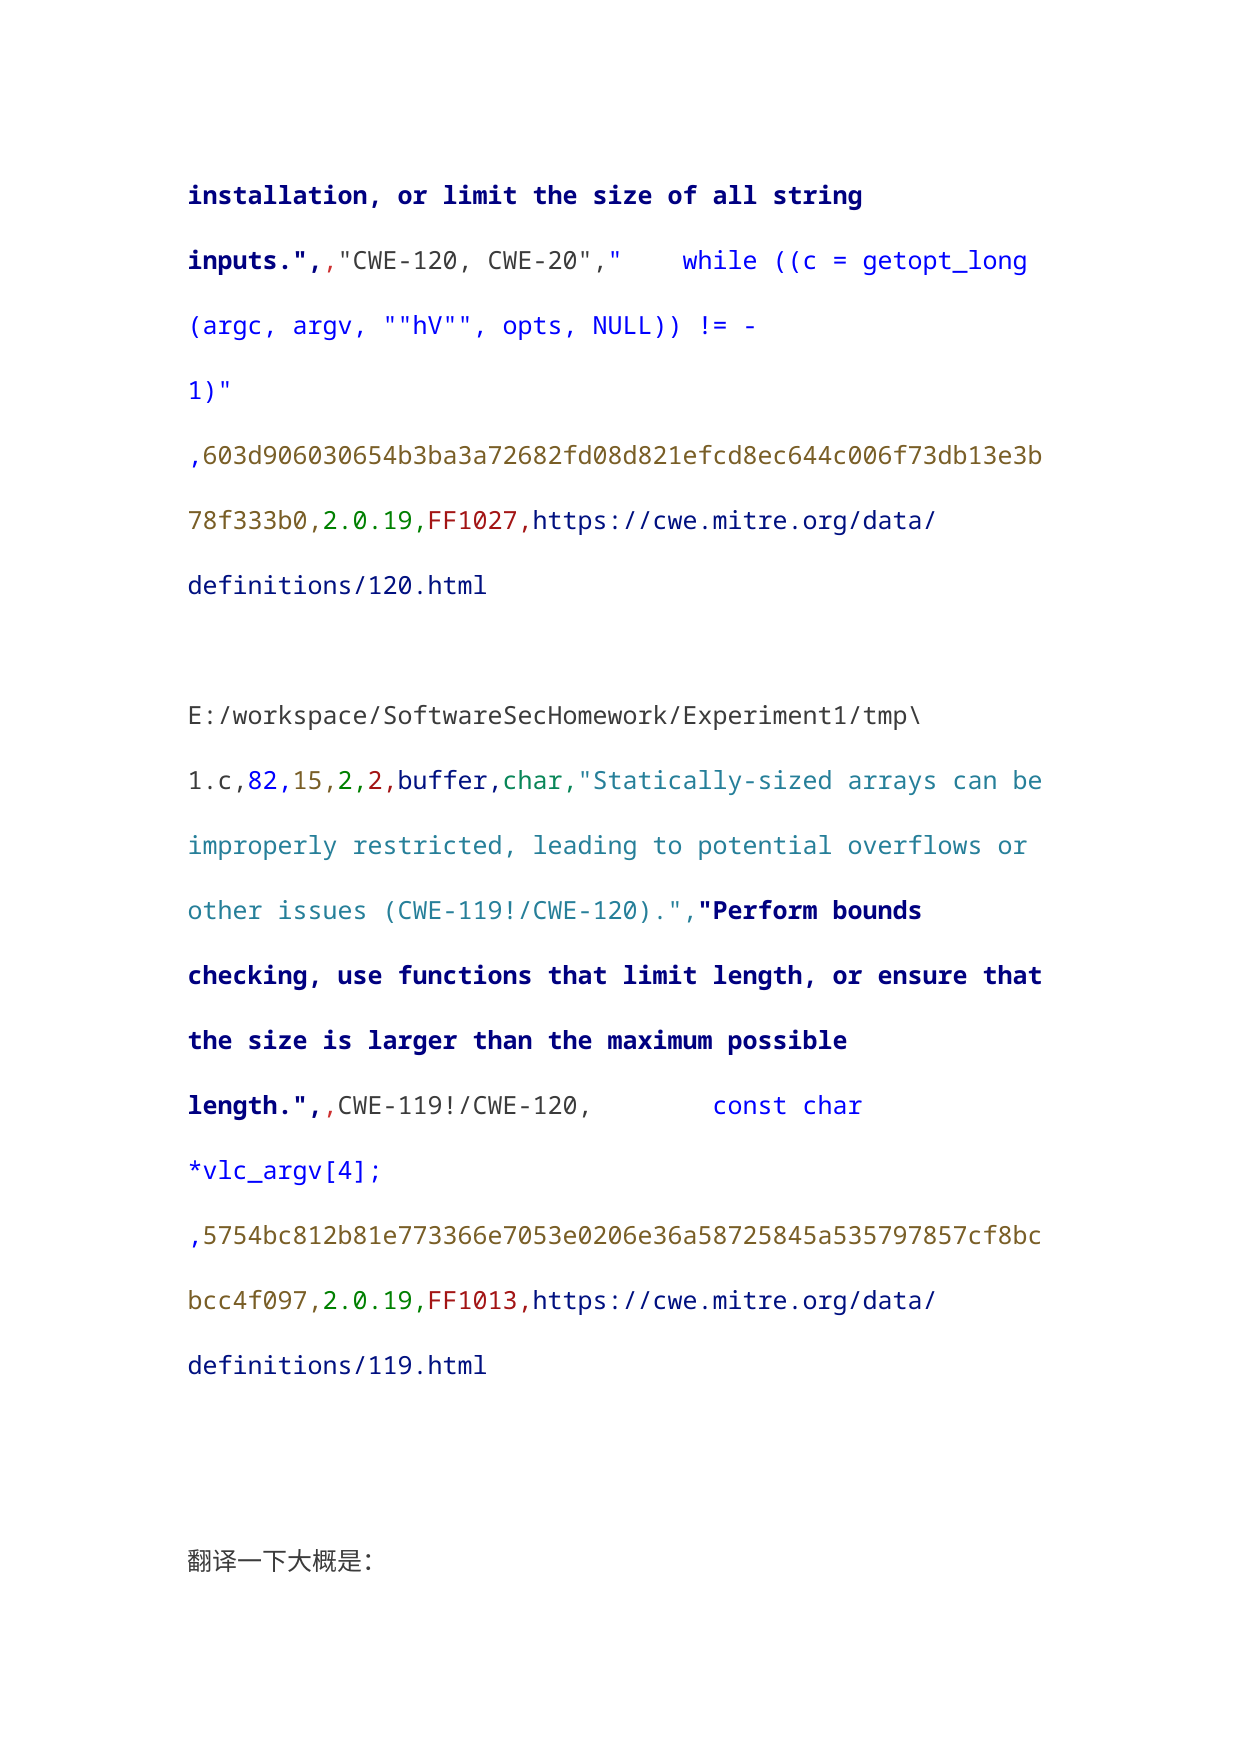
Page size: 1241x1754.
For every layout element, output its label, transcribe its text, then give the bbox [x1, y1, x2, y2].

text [187, 162, 1053, 617]
text E:/workspace/SoftwareSecHomework/Experiment1/tmp\1.c,82,15,2,2,buffer,char,"Statically-sized arrays can be improperly restricted, leading to potential overflows or other issues (CWE-119!/CWE-120).","Perform bounds checking, use functions that limit length, or ensure that the size is larger than the maximum possible length.",,CWE-119!/CWE-120, const char *vlc_argv[4];,5754bc812b81e773366e7053e0206e36a58725845a535797857cf8bcbcc4f097,2.0.19,FF1013,https://cwe.mitre.org/data/definitions/119.html [187, 682, 1053, 1397]
text 翻译一下大概是： [187, 1527, 1053, 1592]
